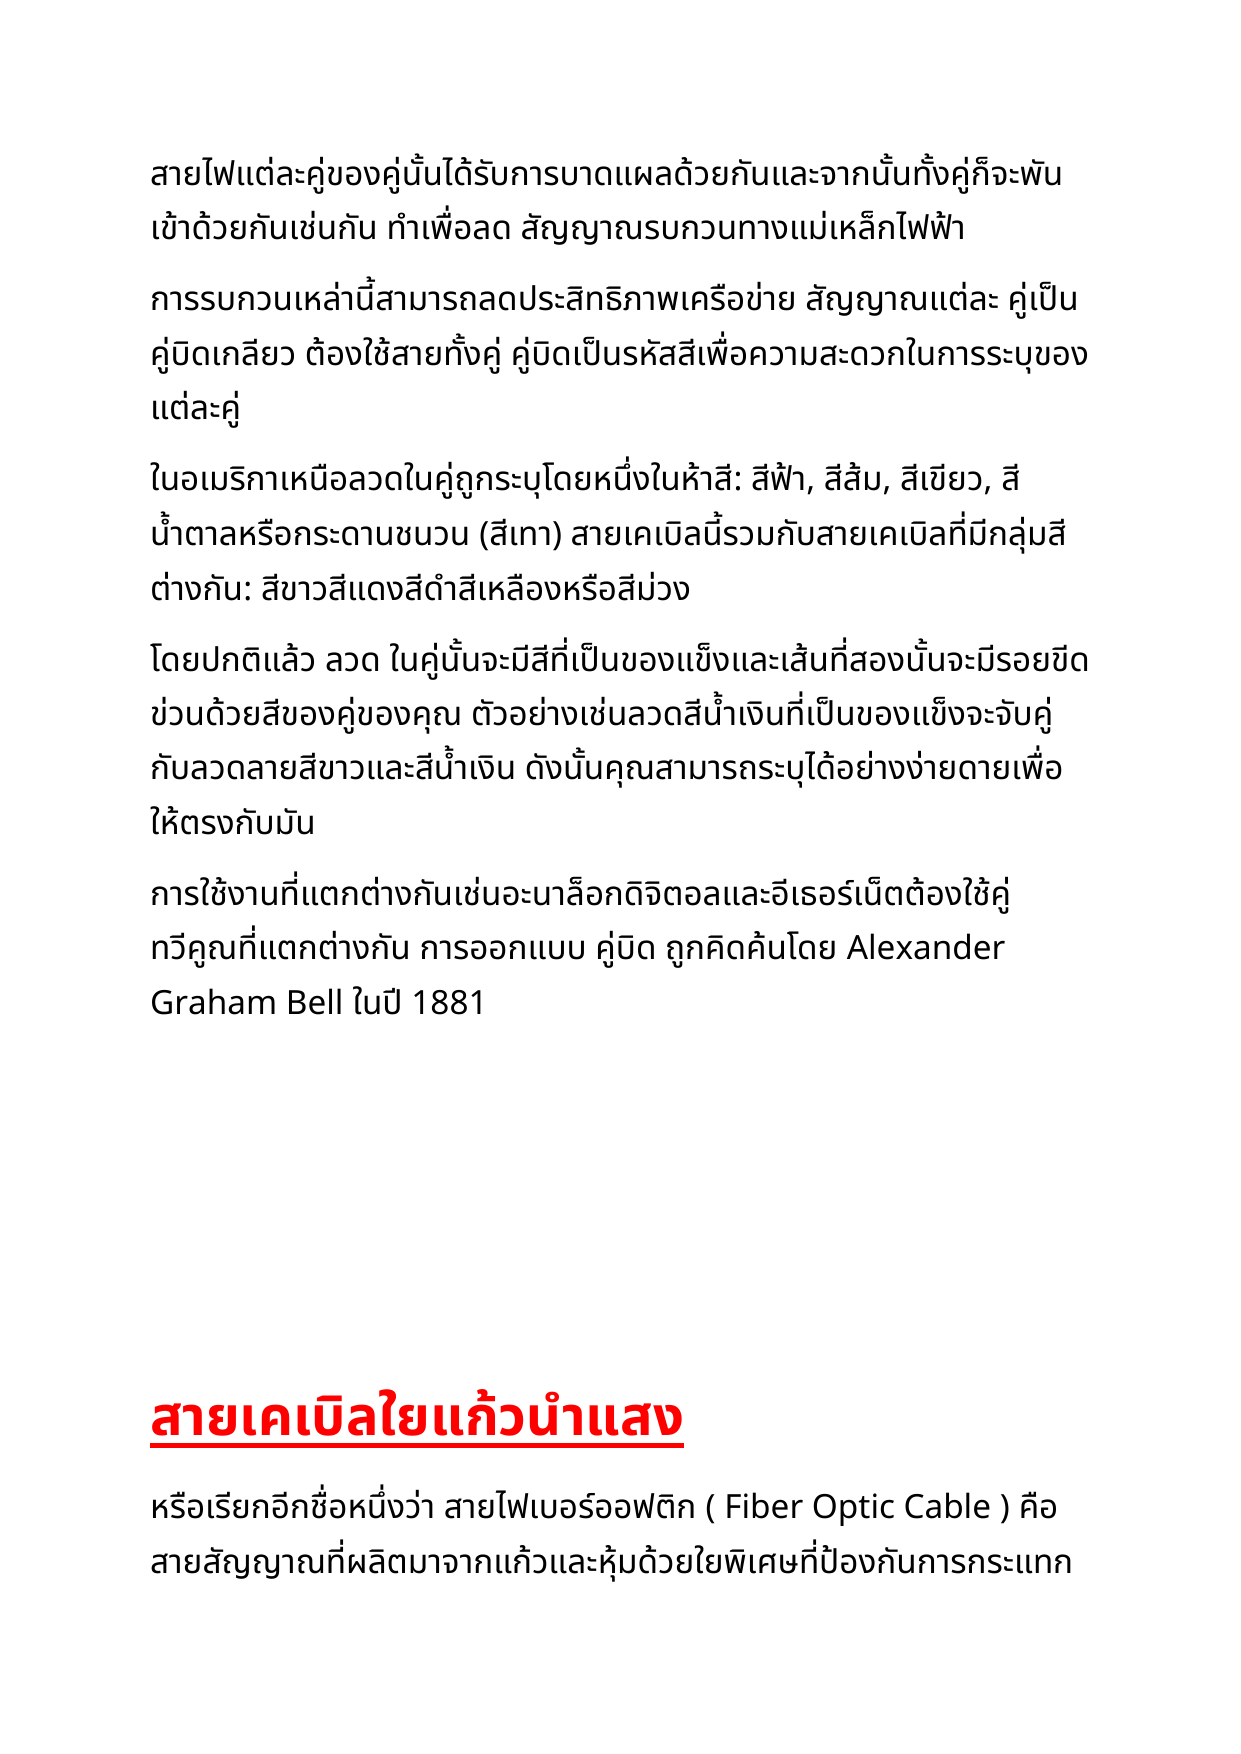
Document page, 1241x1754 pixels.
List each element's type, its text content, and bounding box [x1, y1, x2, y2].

text สายเคเบิลใยแก้วนำแสง [150, 1378, 1090, 1460]
text การรบกวนเหล่านี้สามารถลดประสิทธิภาพเครือข่าย สัญญาณแต่ละ คู่เป็นคู่บิดเกลียว ต้องใช้สายทั้งคู่ คู่บิดเป็นรหัสสีเพื่อความสะดวกในการระบุของแต่ละคู่ [150, 275, 1090, 434]
text การใช้งานที่แตกต่างกันเช่นอะนาล็อกดิจิตอลและอีเธอร์เน็ตต้องใช้คู่ทวีคูณที่แตกต่างกัน การออกแบบ คู่บิด ถูกคิดค้นโดย Alexander Graham Bell ในปี 1881 [150, 870, 1090, 1029]
text ในอเมริกาเหนือลวดในคู่ถูกระบุโดยหนึ่งในห้าสี: สีฟ้า, สีส้ม, สีเขียว, สีน้ำตาลหรือกระดานชนวน (สีเทา) สายเคเบิลนี้รวมกับสายเคเบิลที่มีกลุ่มสีต่างกัน: สีขาวสีแดงสีดำสีเหลืองหรือสีม่วง [150, 455, 1090, 615]
text โดยปกติแล้ว ลวด ในคู่นั้นจะมีสีที่เป็นของแข็งและเส้นที่สองนั้นจะมีรอยขีดข่วนด้วยสีของคู่ของคุณ ตัวอย่างเช่นลวดสีน้ำเงินที่เป็นของแข็งจะจับคู่กับลวดลายสีขาวและสีน้ำเงิน ดังนั้นคุณสามารถระบุได้อย่างง่ายดายเพื่อให้ตรงกับมัน [150, 636, 1090, 849]
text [150, 1483, 1090, 1588]
text สายไฟแต่ละคู่ของคู่นั้นได้รับการบาดแผลด้วยกันและจากนั้นทั้งคู่ก็จะพันเข้าด้วยกันเช่นกัน ทำเพื่อลด สัญญาณรบกวนทางแม่เหล็กไฟฟ้า [150, 150, 1090, 255]
